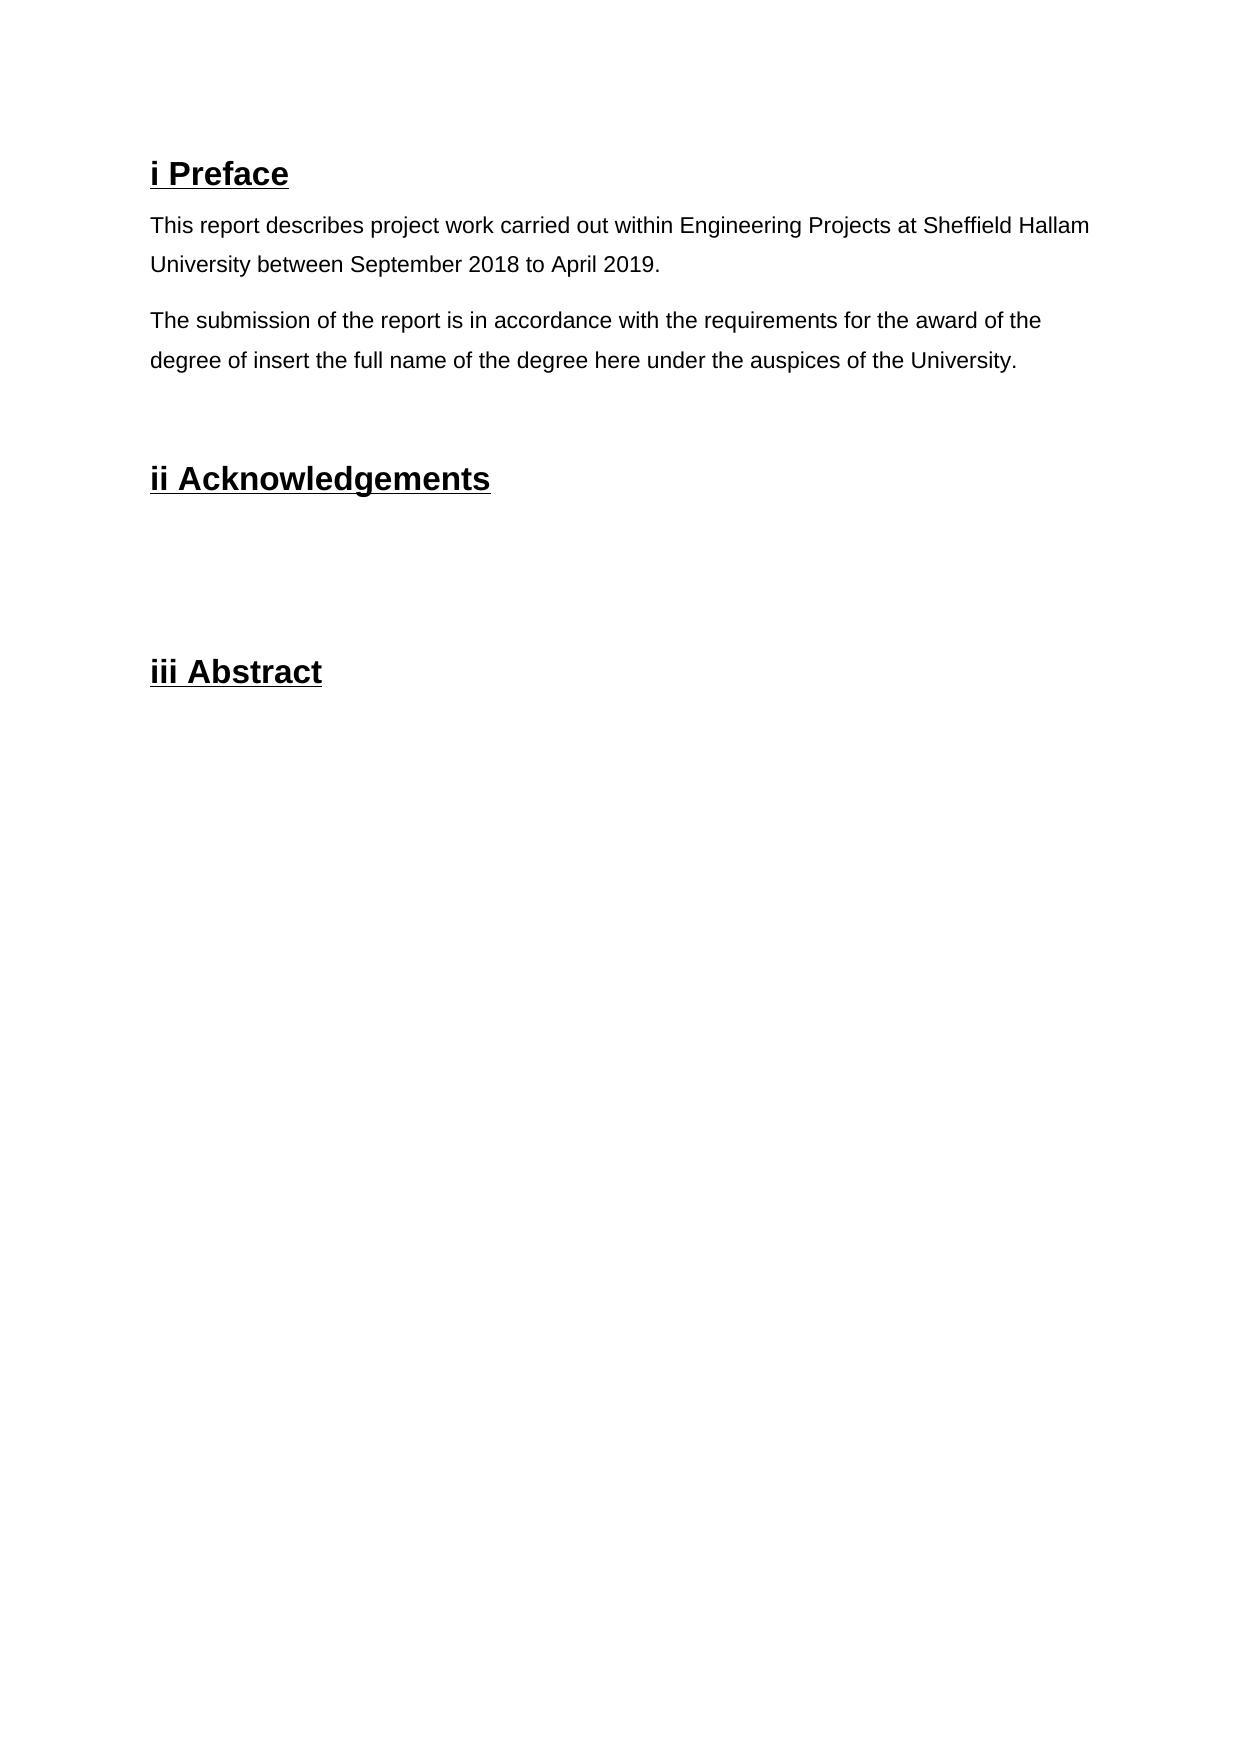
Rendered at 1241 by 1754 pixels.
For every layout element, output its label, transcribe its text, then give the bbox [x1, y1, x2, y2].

subtitle i Preface [150, 154, 1090, 193]
text This report describes project work carried out within Engineering Projects at Sheffield Hallam University between September 2018 to April 2019. [150, 212, 1090, 278]
subtitle ii Acknowledgements [150, 459, 1090, 498]
subtitle iii Abstract [150, 652, 1090, 691]
text The submission of the report is in accordance with the requirements for the award of the degree of insert the full name of the degree here under the auspices of the University. [150, 307, 1090, 373]
